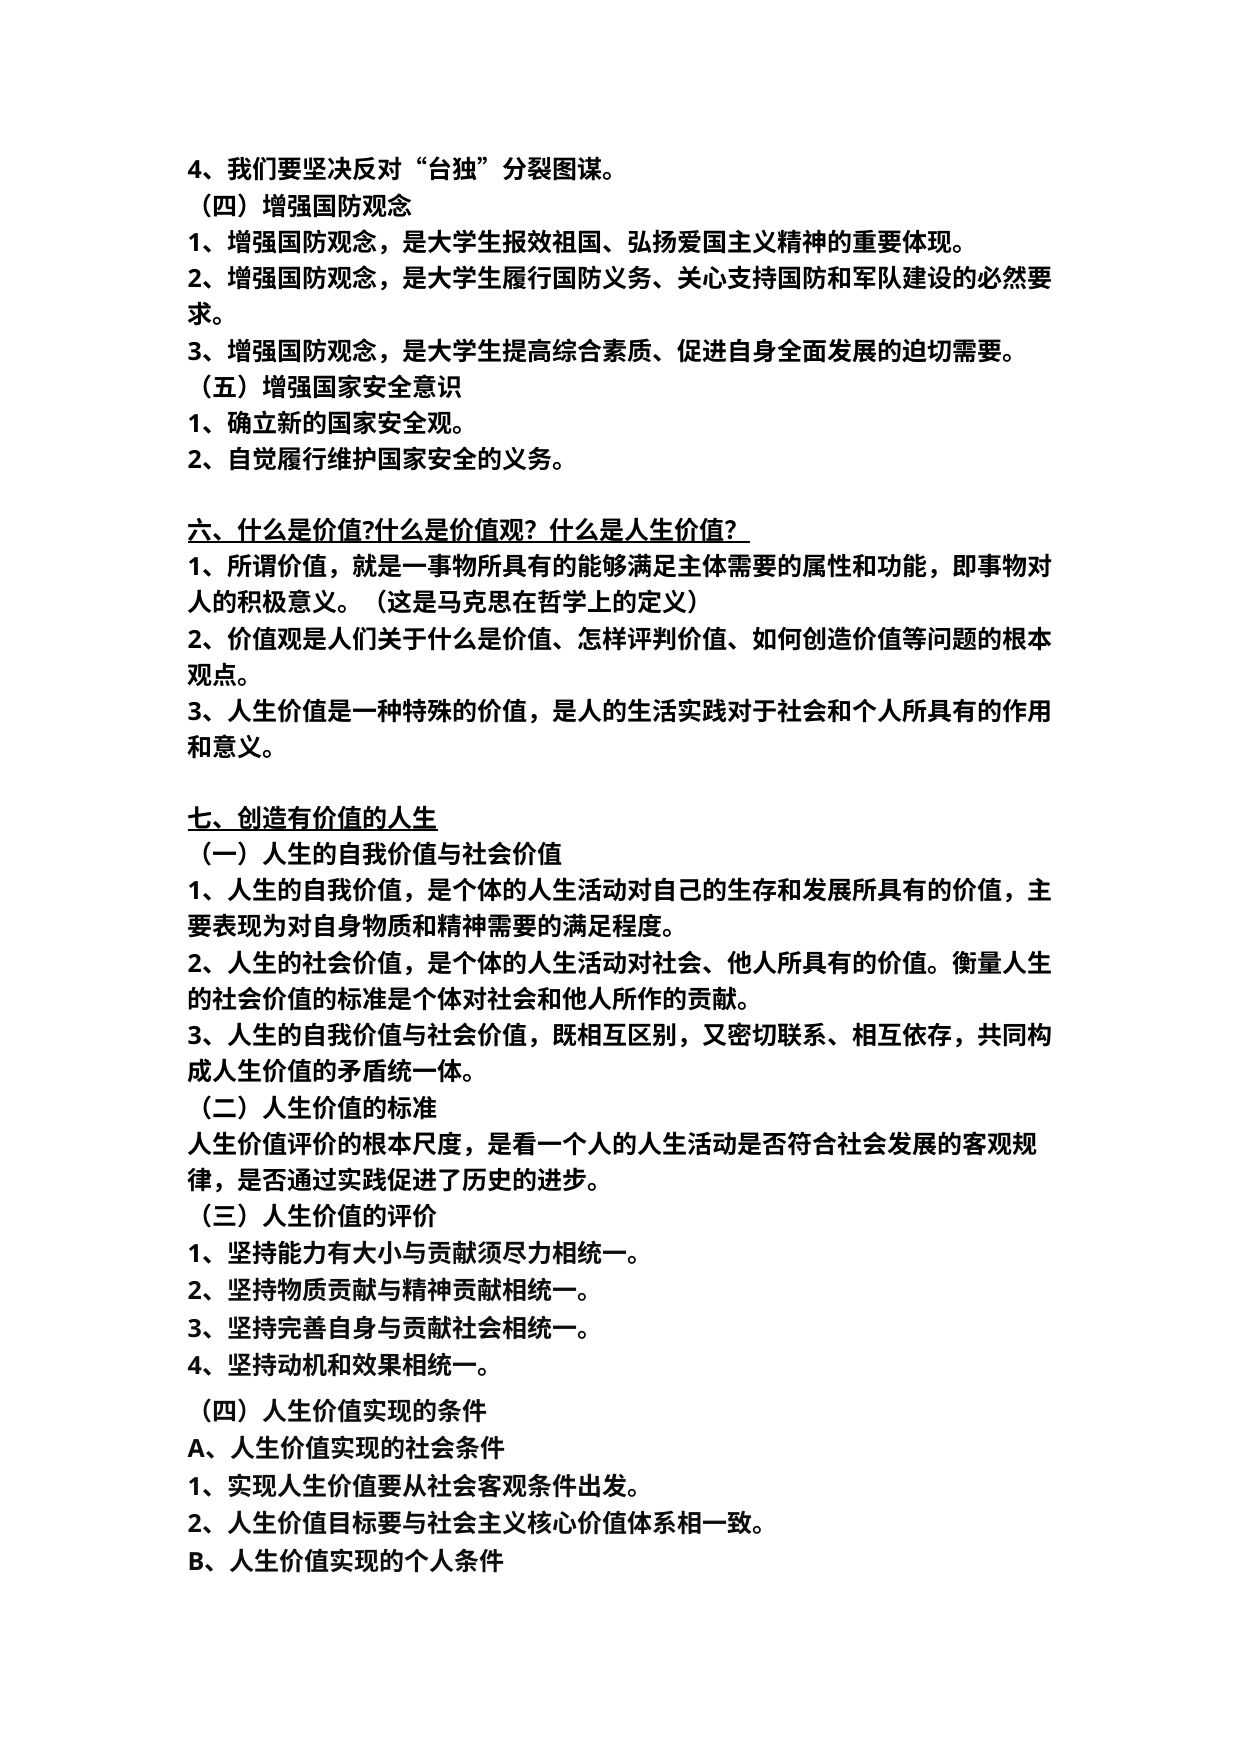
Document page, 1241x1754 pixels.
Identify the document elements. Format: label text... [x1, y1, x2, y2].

text A、人生价值实现的社会条件 [187, 1427, 1053, 1465]
text （五）增强国家安全意识 [187, 367, 1053, 404]
text （二）人生价值的标准 [187, 1088, 1053, 1124]
text （一）人生的自我价值与社会价值 [187, 834, 1053, 871]
text 2、自觉履行维护国家安全的义务。 [187, 440, 1053, 476]
text 1、确立新的国家安全观。 [187, 404, 1053, 440]
text 2、人生价值目标要与社会主义核心价值体系相一致。 [187, 1502, 1053, 1540]
text 六、什么是价值?什么是价值观？什么是人生价值？ [187, 510, 1053, 547]
text 2、人生的社会价值，是个体的人生活动对社会、他人所具有的价值。衡量人生的社会价值的标准是个体对社会和他人所作的贡献。 [187, 943, 1053, 1016]
text （四）人生价值实现的条件 [187, 1390, 1053, 1427]
text 1、坚持能力有大小与贡献须尽力相统一。 [187, 1233, 1053, 1269]
text 4、我们要坚决反对“台独”分裂图谋。 [187, 150, 1053, 186]
text （四）增强国防观念 [187, 186, 1053, 222]
text 3、增强国防观念，是大学生提高综合素质、促进自身全面发展的迫切需要。 [187, 331, 1053, 367]
text 人生价值评价的根本尺度，是看一个人的人生活动是否符合社会发展的客观规律，是否通过实践促进了历史的进步。 [187, 1124, 1053, 1197]
text 2、坚持物质贡献与精神贡献相统一。 [187, 1269, 1053, 1307]
text 1、人生的自我价值，是个体的人生活动对自己的生存和发展所具有的价值，主要表现为对自身物质和精神需要的满足程度。 [187, 871, 1053, 943]
text 七、创造有价值的人生 [187, 798, 1053, 834]
text 1、增强国防观念，是大学生报效祖国、弘扬爱国主义精神的重要体现。 [187, 222, 1053, 259]
text 3、坚持完善自身与贡献社会相统一。 [187, 1307, 1053, 1344]
text B、人生价值实现的个人条件 [187, 1540, 1053, 1577]
text 2、价值观是人们关于什么是价值、怎样评判价值、如何创造价值等问题的根本观点。 [187, 619, 1053, 692]
text 1、实现人生价值要从社会客观条件出发。 [187, 1465, 1053, 1502]
text 3、人生的自我价值与社会价值，既相互区别，又密切联系、相互依存，共同构成人生价值的矛盾统一体。 [187, 1016, 1053, 1088]
text 1、所谓价值，就是一事物所具有的能够满足主体需要的属性和功能，即事物对人的积极意义。（这是马克思在哲学上的定义） [187, 547, 1053, 619]
text 3、人生价值是一种特殊的价值，是人的生活实践对于社会和个人所具有的作用和意义。 [187, 692, 1053, 764]
text （三）人生价值的评价 [187, 1197, 1053, 1233]
text 4、坚持动机和效果相统一。 [187, 1344, 1053, 1382]
text 2、增强国防观念，是大学生履行国防义务、关心支持国防和军队建设的必然要求。 [187, 259, 1053, 331]
